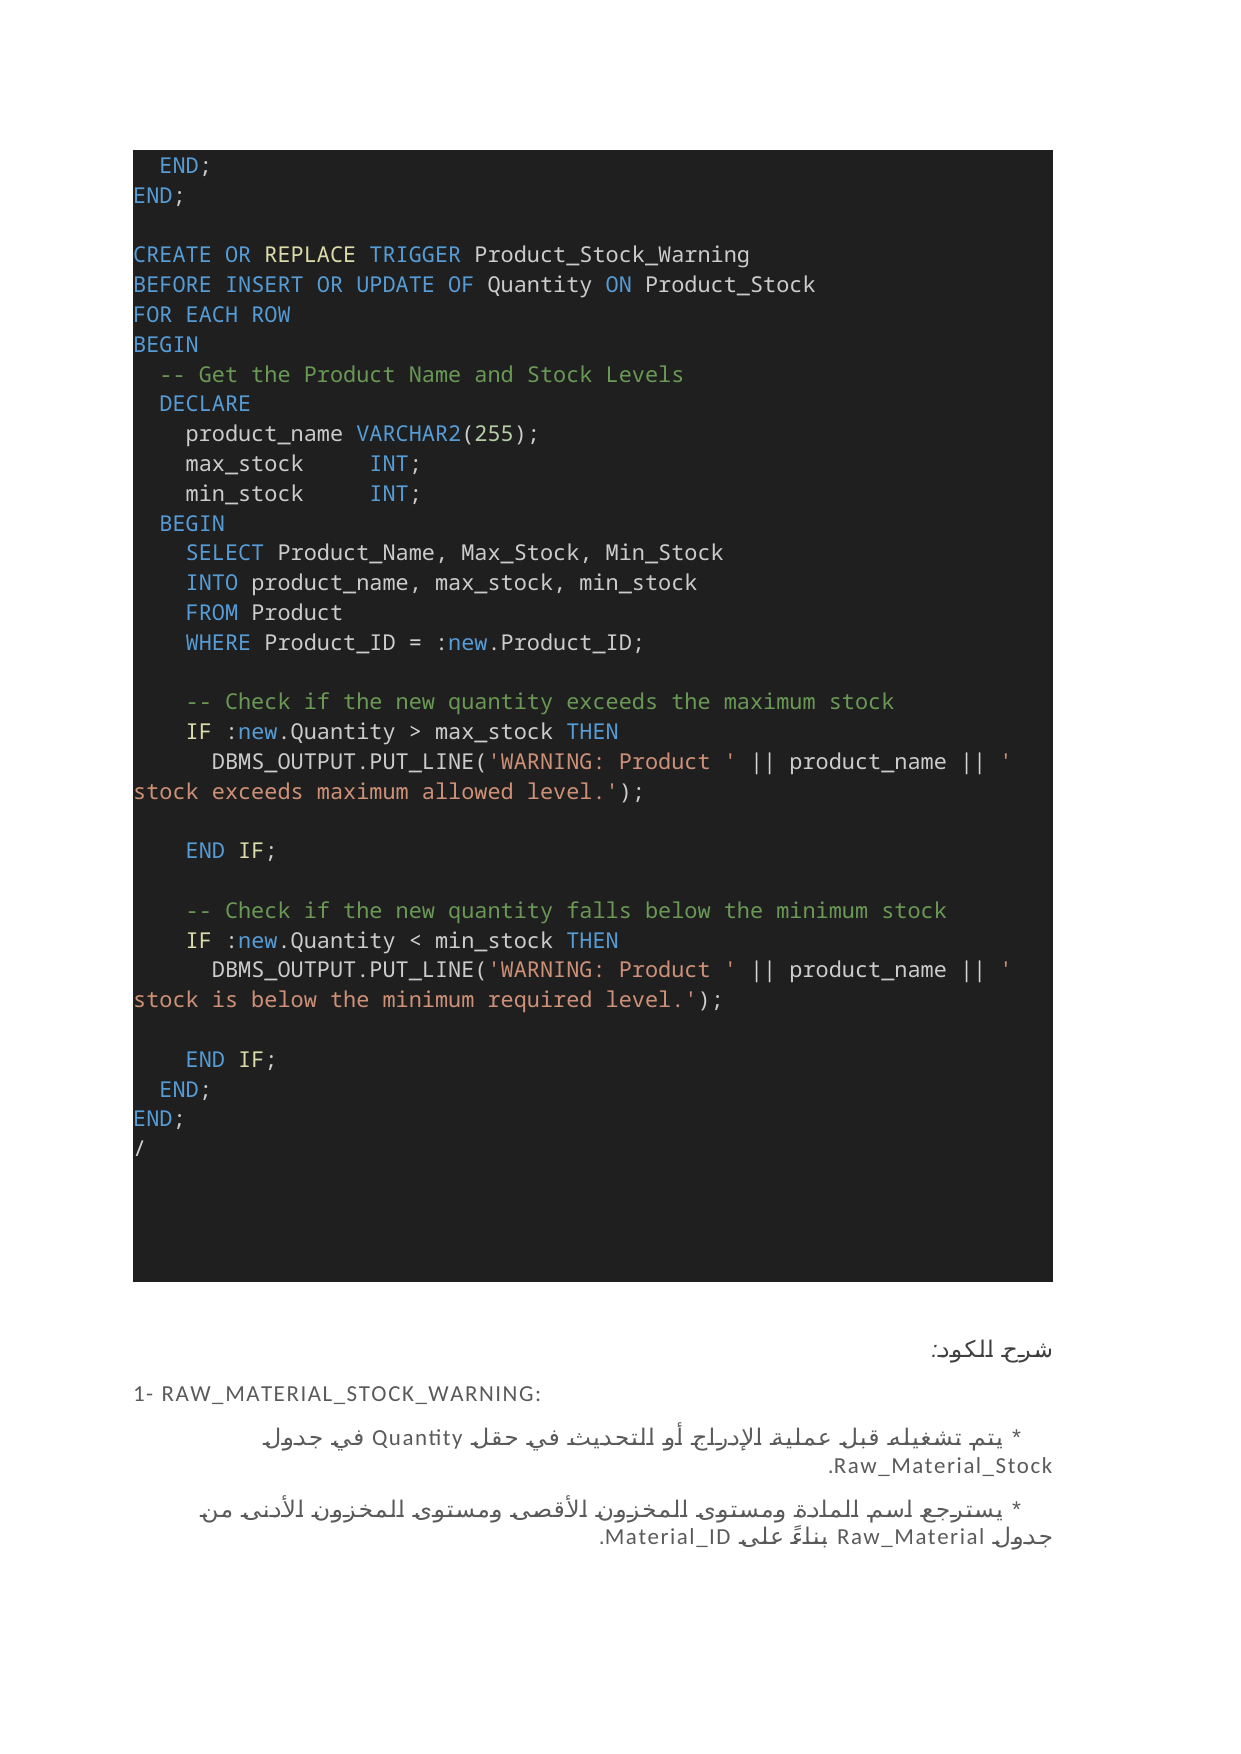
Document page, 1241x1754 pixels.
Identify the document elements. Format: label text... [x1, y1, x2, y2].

text BEGIN [133, 329, 1053, 358]
text CREATE OR REPLACE TRIGGER Product_Stock_Warning [133, 239, 1053, 269]
text FROM Product [133, 597, 1053, 627]
text DBMS_OUTPUT.PUT_LINE('WARNING: Product ' || product_name || ' stock is below the minimum required level.'); [133, 954, 1053, 1014]
text END; [133, 150, 1053, 180]
text product_name VARCHAR2(255); [133, 418, 1053, 448]
text FOR EACH ROW [133, 299, 1053, 329]
subtitle * يسترجع اسم المادة ومستوى المخزون الأقصى ومستوى المخزون الأدنى من جدول Raw_Material بناءً على Material_ID. [133, 1496, 1053, 1551]
subtitle شرح الكود: [133, 1336, 1053, 1362]
text -- Check if the new quantity falls below the minimum stock [133, 895, 1053, 924]
subtitle * يتم تشغيله قبل عملية الإدراج أو التحديث في حقل Quantity في جدول Raw_Material_Stock. [133, 1423, 1053, 1479]
text / [133, 1133, 1053, 1163]
text SELECT Product_Name, Max_Stock, Min_Stock [133, 537, 1053, 567]
text DBMS_OUTPUT.PUT_LINE('WARNING: Product ' || product_name || ' stock exceeds maximum allowed level.'); [133, 746, 1053, 805]
text END IF; [133, 1044, 1053, 1073]
subtitle 1- RAW_MATERIAL_STOCK_WARNING: [133, 1379, 1053, 1407]
text WHERE Product_ID = :new.Product_ID; [133, 627, 1053, 656]
text BEGIN [133, 507, 1053, 537]
text max_stock INT; [133, 448, 1053, 478]
text END; [133, 180, 1053, 209]
text END; [133, 1103, 1053, 1133]
text -- Check if the new quantity exceeds the maximum stock [133, 686, 1053, 716]
text IF :new.Quantity < min_stock THEN [133, 924, 1053, 954]
text INTO product_name, max_stock, min_stock [133, 567, 1053, 597]
text min_stock INT; [133, 478, 1053, 507]
text BEFORE INSERT OR UPDATE OF Quantity ON Product_Stock [133, 269, 1053, 299]
text IF :new.Quantity > max_stock THEN [133, 716, 1053, 746]
text END IF; [133, 835, 1053, 865]
text END; [133, 1073, 1053, 1103]
text -- Get the Product Name and Stock Levels [133, 358, 1053, 388]
text DECLARE [133, 388, 1053, 418]
